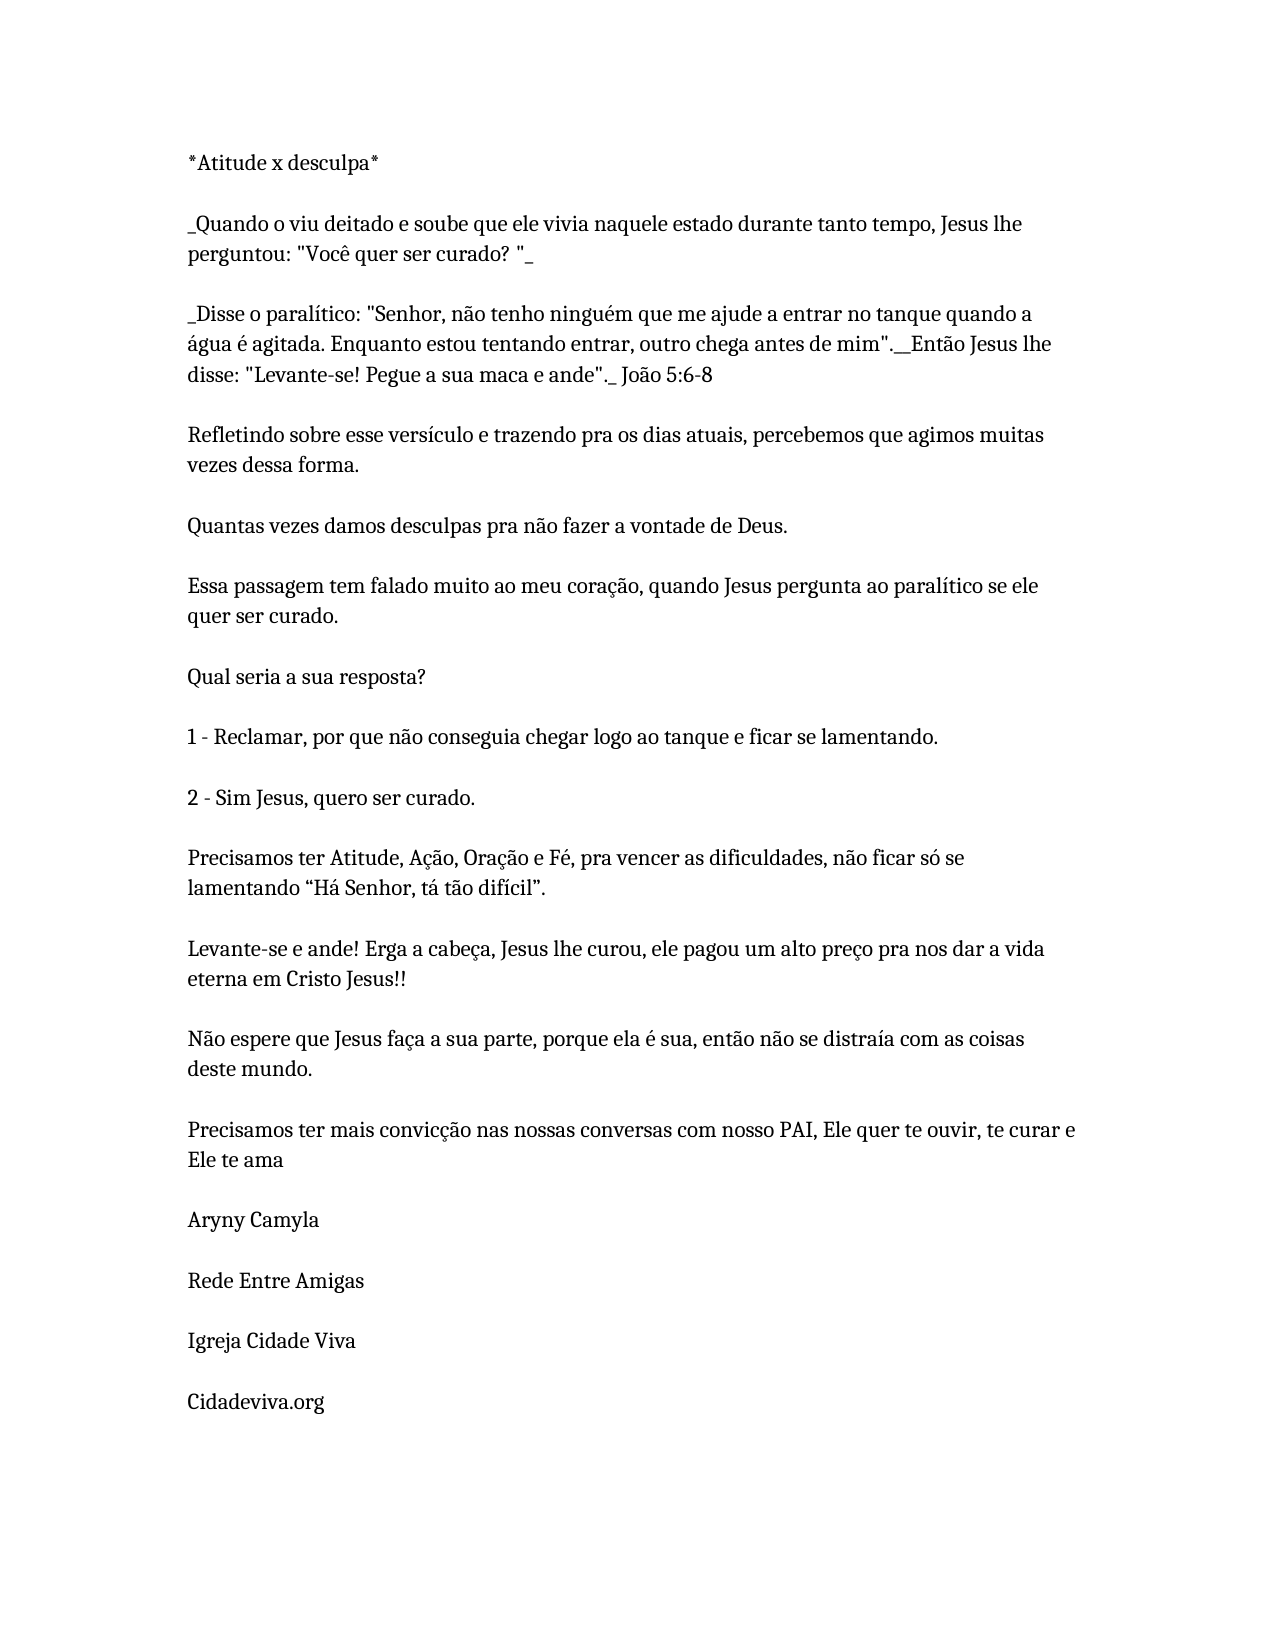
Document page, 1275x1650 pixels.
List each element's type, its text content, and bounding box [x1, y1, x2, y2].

text *Atitude x desculpa* _Quando o viu deitado e soube que ele vivia naquele estado durante tanto tempo, Jesus lhe perguntou: "Você quer ser curado? "_ _Disse o paralítico: "Senhor, não tenho ninguém que me ajude a entrar no tanque quando a água é agitada. Enquanto estou tentando entrar, outro chega antes de mim".__Então Jesus lhe disse: "Levante-se! Pegue a sua maca e ande"._ João 5:6-8 Refletindo sobre esse versículo e trazendo pra os dias atuais, percebemos que agimos muitas vezes dessa forma. Quantas vezes damos desculpas pra não fazer a vontade de Deus. Essa passagem tem falado muito ao meu coração, quando Jesus pergunta ao paralítico se ele quer ser curado. Qual seria a sua resposta? 1 - Reclamar, por que não conseguia chegar logo ao tanque e ficar se lamentando. 2 - Sim Jesus, quero ser curado. Precisamos ter Atitude, Ação, Oração e Fé, pra vencer as dificuldades, não ficar só se lamentando “Há Senhor, tá tão difícil”. Levante-se e ande! Erga a cabeça, Jesus lhe curou, ele pagou um alto preço pra nos dar a vida eterna em Cristo Jesus!! Não espere que Jesus faça a sua parte, porque ela é sua, então não se distraía com as coisas deste mundo. Precisamos ter mais convicção nas nossas conversas com nosso PAI, Ele quer te ouvir, te curar e Ele te ama Aryny Camyla Rede Entre Amigas Igreja Cidade Viva Cidadeviva.org [187, 150, 1087, 1415]
